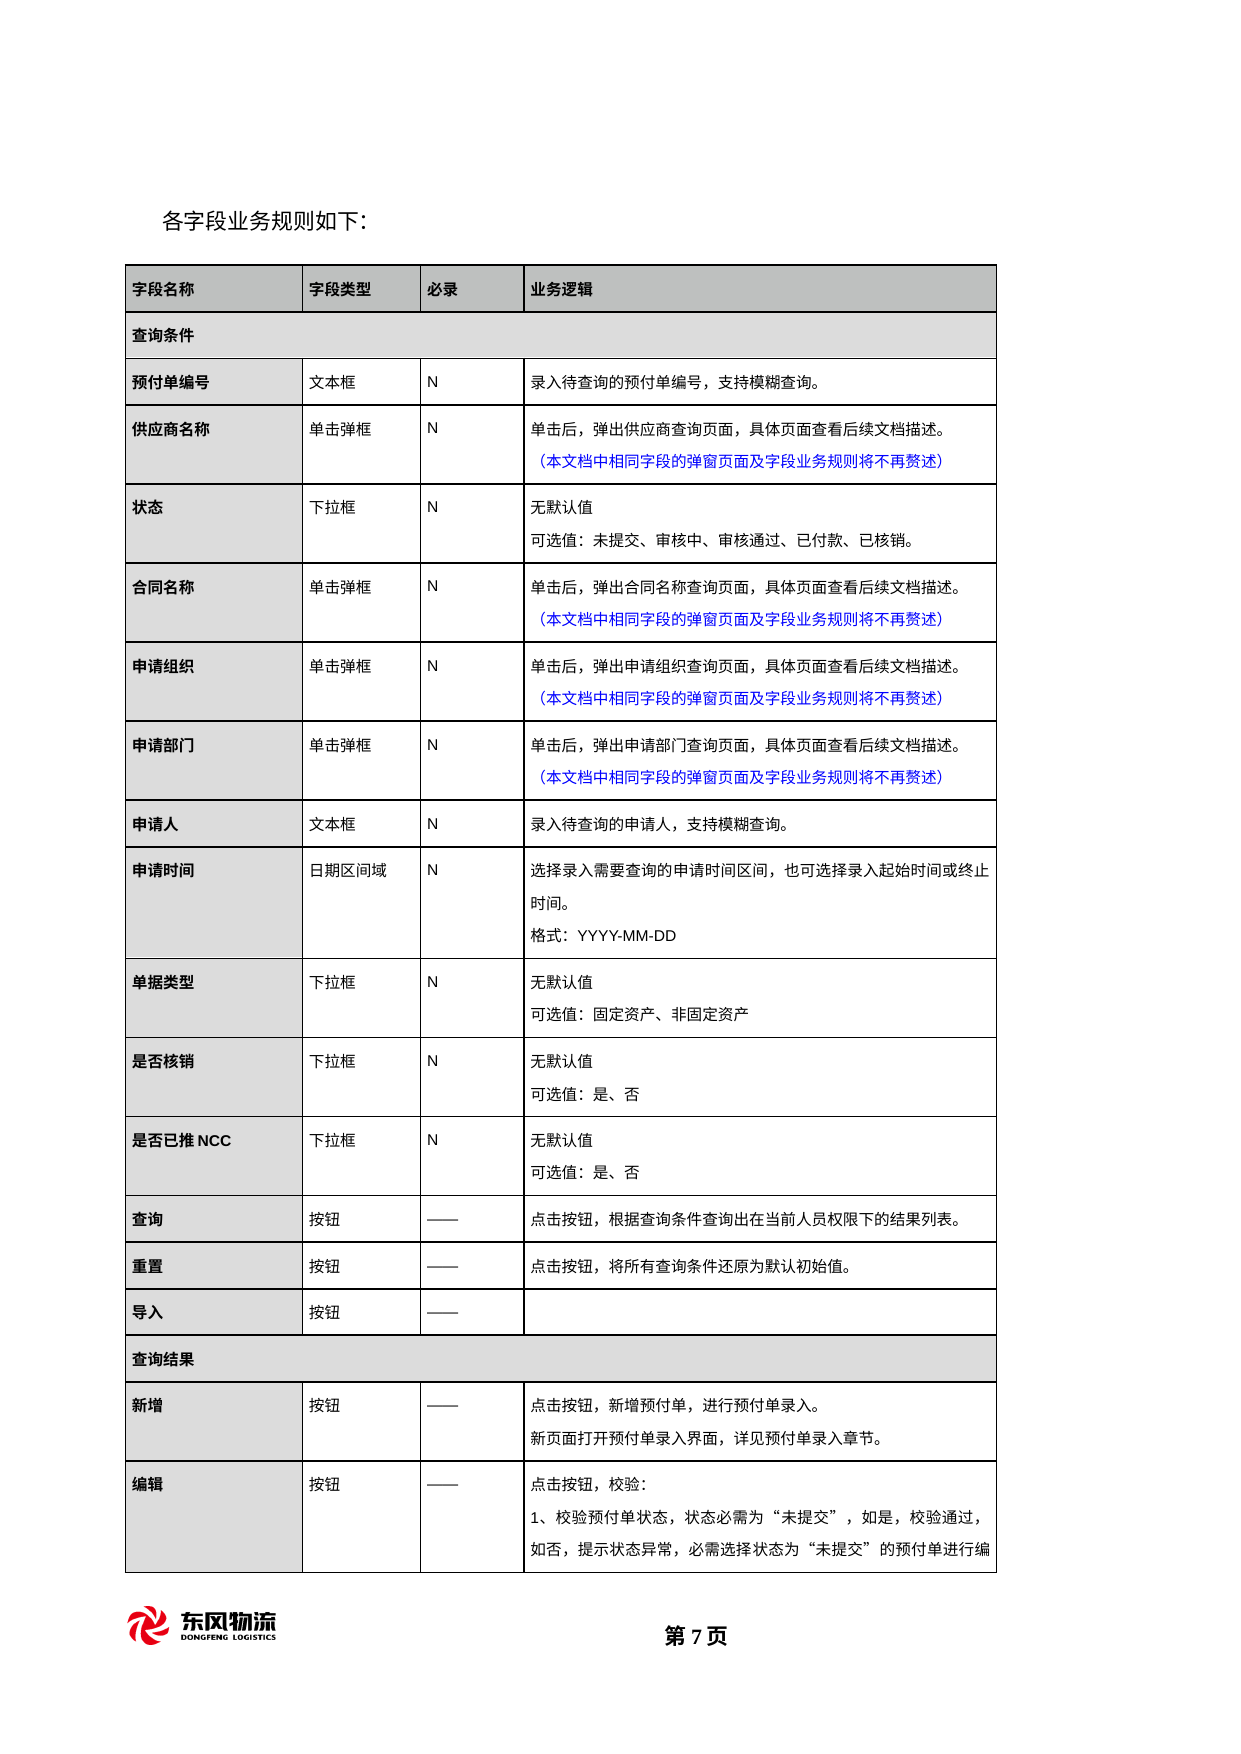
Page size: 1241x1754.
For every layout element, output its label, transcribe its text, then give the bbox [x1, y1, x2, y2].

table_cell 是否核销 [126, 1038, 302, 1116]
table_cell 单击弹框 [303, 643, 420, 720]
table_cell 单击后，弹出申请组织查询页面，具体页面查看后续文档描述。 （本文档中相同字段的弹窗页面及字段业务规则将不再赘述） [525, 643, 996, 720]
table_cell 选择录入需要查询的申请时间区间，也可选择录入起始时间或终止时间。 格式：YYYY-MM-DD [525, 848, 996, 957]
table_cell N [421, 406, 523, 483]
table_cell 新增 [126, 1383, 302, 1460]
table_cell 按钮 [303, 1196, 420, 1241]
table_cell 申请组织 [126, 643, 302, 720]
table_cell 无默认值 可选值：是、否 [525, 1038, 996, 1116]
table_cell 查询 [126, 1196, 302, 1241]
table_cell —— [421, 1196, 523, 1241]
table_cell N [421, 643, 523, 720]
table_cell —— [421, 1462, 523, 1572]
table_cell 申请时间 [126, 848, 302, 957]
table_cell 录入待查询的申请人，支持模糊查询。 [525, 801, 996, 846]
table_cell 点击按钮，将所有查询条件还原为默认初始值。 [525, 1243, 996, 1288]
table_cell N [421, 959, 523, 1037]
table_header 必录 [421, 266, 523, 311]
table_cell 单击弹框 [303, 722, 420, 799]
table_header 业务逻辑 [525, 266, 996, 311]
table_cell N [421, 722, 523, 799]
table_header 字段类型 [303, 266, 420, 311]
table_cell 文本框 [303, 359, 420, 404]
table_cell 合同名称 [126, 564, 302, 641]
text 各字段业务规则如下： [162, 203, 1122, 236]
table_cell 重置 [126, 1243, 302, 1288]
table_cell 无默认值 可选值：是、否 [525, 1117, 996, 1195]
table_cell 预付单编号 [126, 359, 302, 404]
table_cell —— [421, 1243, 523, 1288]
table_cell 按钮 [303, 1290, 420, 1334]
table_cell 单击弹框 [303, 564, 420, 641]
table_header 字段名称 [126, 266, 302, 311]
table_cell 点击按钮，根据查询条件查询出在当前人员权限下的结果列表。 [525, 1196, 996, 1241]
table_cell 单击弹框 [303, 406, 420, 483]
table_cell 单据类型 [126, 959, 302, 1037]
table_cell 无默认值 可选值：未提交、审核中、审核通过、已付款、已核销。 [525, 485, 996, 562]
table_cell 按钮 [303, 1243, 420, 1288]
table_cell —— [421, 1290, 523, 1334]
table_cell 查询条件 [126, 313, 996, 357]
table_cell N [421, 359, 523, 404]
table_cell 下拉框 [303, 1038, 420, 1116]
table_cell 单击后，弹出合同名称查询页面，具体页面查看后续文档描述。 （本文档中相同字段的弹窗页面及字段业务规则将不再赘述） [525, 564, 996, 641]
table_cell 下拉框 [303, 1117, 420, 1195]
picture [127, 1606, 276, 1645]
table_cell [525, 1290, 996, 1334]
table_cell 查询结果 [126, 1336, 996, 1381]
table_cell 无默认值 可选值：固定资产、非固定资产 [525, 959, 996, 1037]
table_cell N [421, 801, 523, 846]
table_cell 录入待查询的预付单编号，支持模糊查询。 [525, 359, 996, 404]
table_cell 下拉框 [303, 485, 420, 562]
table_cell 按钮 [303, 1462, 420, 1572]
table_cell N [421, 848, 523, 957]
table_cell 日期区间域 [303, 848, 420, 957]
table_cell N [421, 1038, 523, 1116]
table_cell 申请部门 [126, 722, 302, 799]
table_cell N [421, 564, 523, 641]
table_cell 点击按钮，校验： 1、校验预付单状态，状态必需为“未提交”，如是，校验通过，如否，提示状态异常，必需选择状态为“未提交”的预付单进行编辑。 2、校验权限，校验当前登录人员是否有权限处理该数据，如有，校验通过，如无，提示。 校验通过，则新页面打开进入预付单录入界面。 [525, 1462, 996, 1572]
table_cell 导入 [126, 1290, 302, 1334]
table_cell 申请人 [126, 801, 302, 846]
table_cell 按钮 [303, 1383, 420, 1460]
table_cell 状态 [126, 485, 302, 562]
table_cell 是否已推NCC [126, 1117, 302, 1195]
table_cell —— [421, 1383, 523, 1460]
table_cell 供应商名称 [126, 406, 302, 483]
table_cell 单击后，弹出供应商查询页面，具体页面查看后续文档描述。 （本文档中相同字段的弹窗页面及字段业务规则将不再赘述） [525, 406, 996, 483]
table_cell 点击按钮，新增预付单，进行预付单录入。 新页面打开预付单录入界面，详见预付单录入章节。 [525, 1383, 996, 1460]
table_cell 文本框 [303, 801, 420, 846]
table_cell 单击后，弹出申请部门查询页面，具体页面查看后续文档描述。 （本文档中相同字段的弹窗页面及字段业务规则将不再赘述） [525, 722, 996, 799]
table_cell N [421, 1117, 523, 1195]
table_cell 下拉框 [303, 959, 420, 1037]
table_cell 编辑 [126, 1462, 302, 1572]
table_cell N [421, 485, 523, 562]
